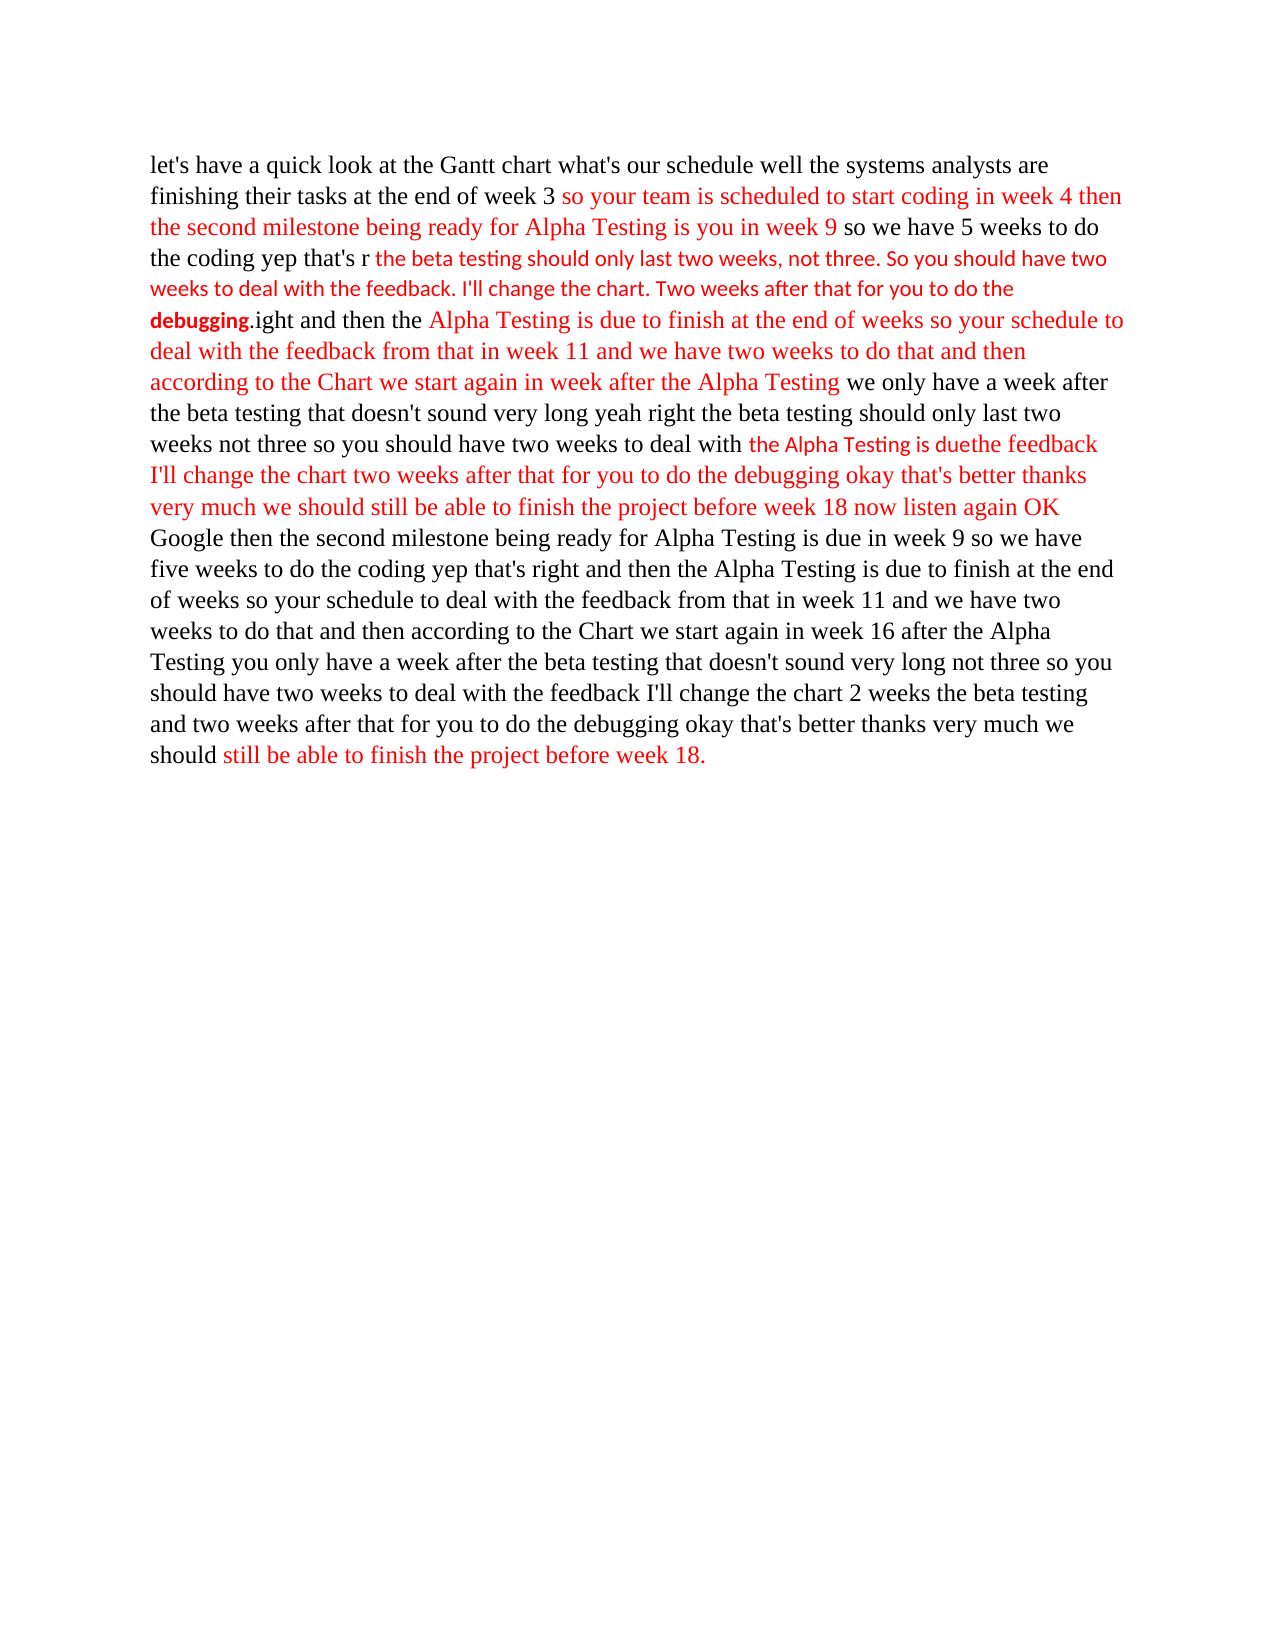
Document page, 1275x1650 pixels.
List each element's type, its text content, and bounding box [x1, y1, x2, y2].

text let's have a quick look at the Gantt chart what's our schedule well the systems analysts are finishing their tasks at the end of week 3 so your team is scheduled to start coding in week 4 then the second milestone being ready for Alpha Testing is you in week 9 so we have 5 weeks to do the coding yep that's r the beta testing should only last two weeks, not three. So you should have two weeks to deal with the feedback. I'll change the chart. Two weeks after that for you to do the debugging.ight and then the Alpha Testing is due to finish at the end of weeks so your schedule to deal with the feedback from that in week 11 and we have two weeks to do that and then according to the Chart we start again in week after the Alpha Testing we only have a week after the beta testing that doesn't sound very long yeah right the beta testing should only last two weeks not three so you should have two weeks to deal with the Alpha Testing is duethe feedback I'll change the chart two weeks after that for you to do the debugging okay that's better thanks very much we should still be able to finish the project before week 18 now listen again OK Google then the second milestone being ready for Alpha Testing is due in week 9 so we have five weeks to do the coding yep that's right and then the Alpha Testing is due to finish at the end of weeks so your schedule to deal with the feedback from that in week 11 and we have two weeks to do that and then according to the Chart we start again in week 16 after the Alpha Testing you only have a week after the beta testing that doesn't sound very long not three so you should have two weeks to deal with the feedback I'll change the chart 2 weeks the beta testing and two weeks after that for you to do the debugging okay that's better thanks very much we should still be able to finish the project before week 18. [150, 150, 1125, 769]
